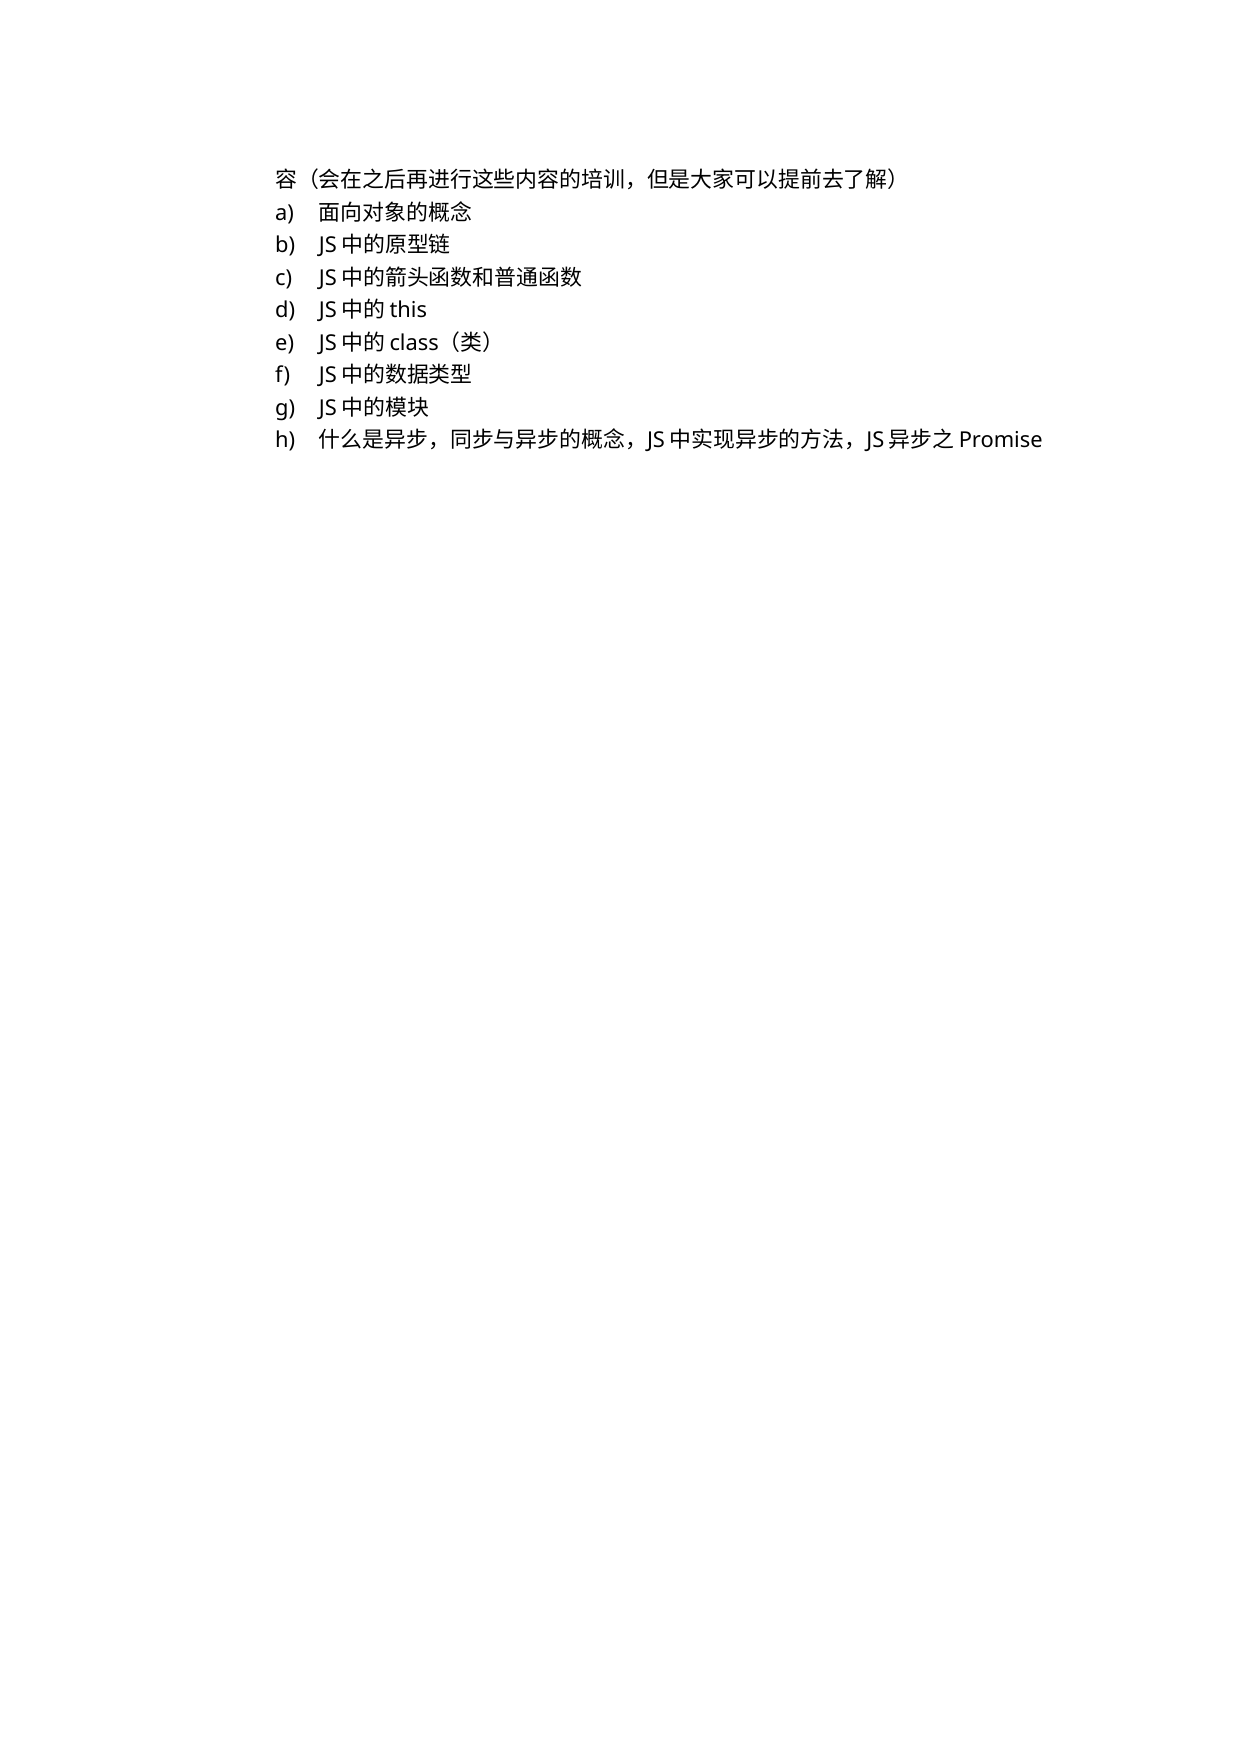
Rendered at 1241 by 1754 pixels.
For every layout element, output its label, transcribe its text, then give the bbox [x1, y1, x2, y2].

list 什么是异步，同步与异步的概念，JS中实现异步的方法，JS异步之Promise [275, 422, 1053, 454]
list JS中的class（类） [275, 324, 1053, 357]
list JS中的模块 [275, 389, 1053, 422]
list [231, 162, 1053, 194]
list JS中的数据类型 [275, 357, 1053, 389]
list JS中的this [275, 292, 1053, 324]
list JS中的箭头函数和普通函数 [275, 259, 1053, 292]
list 面向对象的概念 [275, 194, 1053, 227]
list JS中的原型链 [275, 227, 1053, 259]
